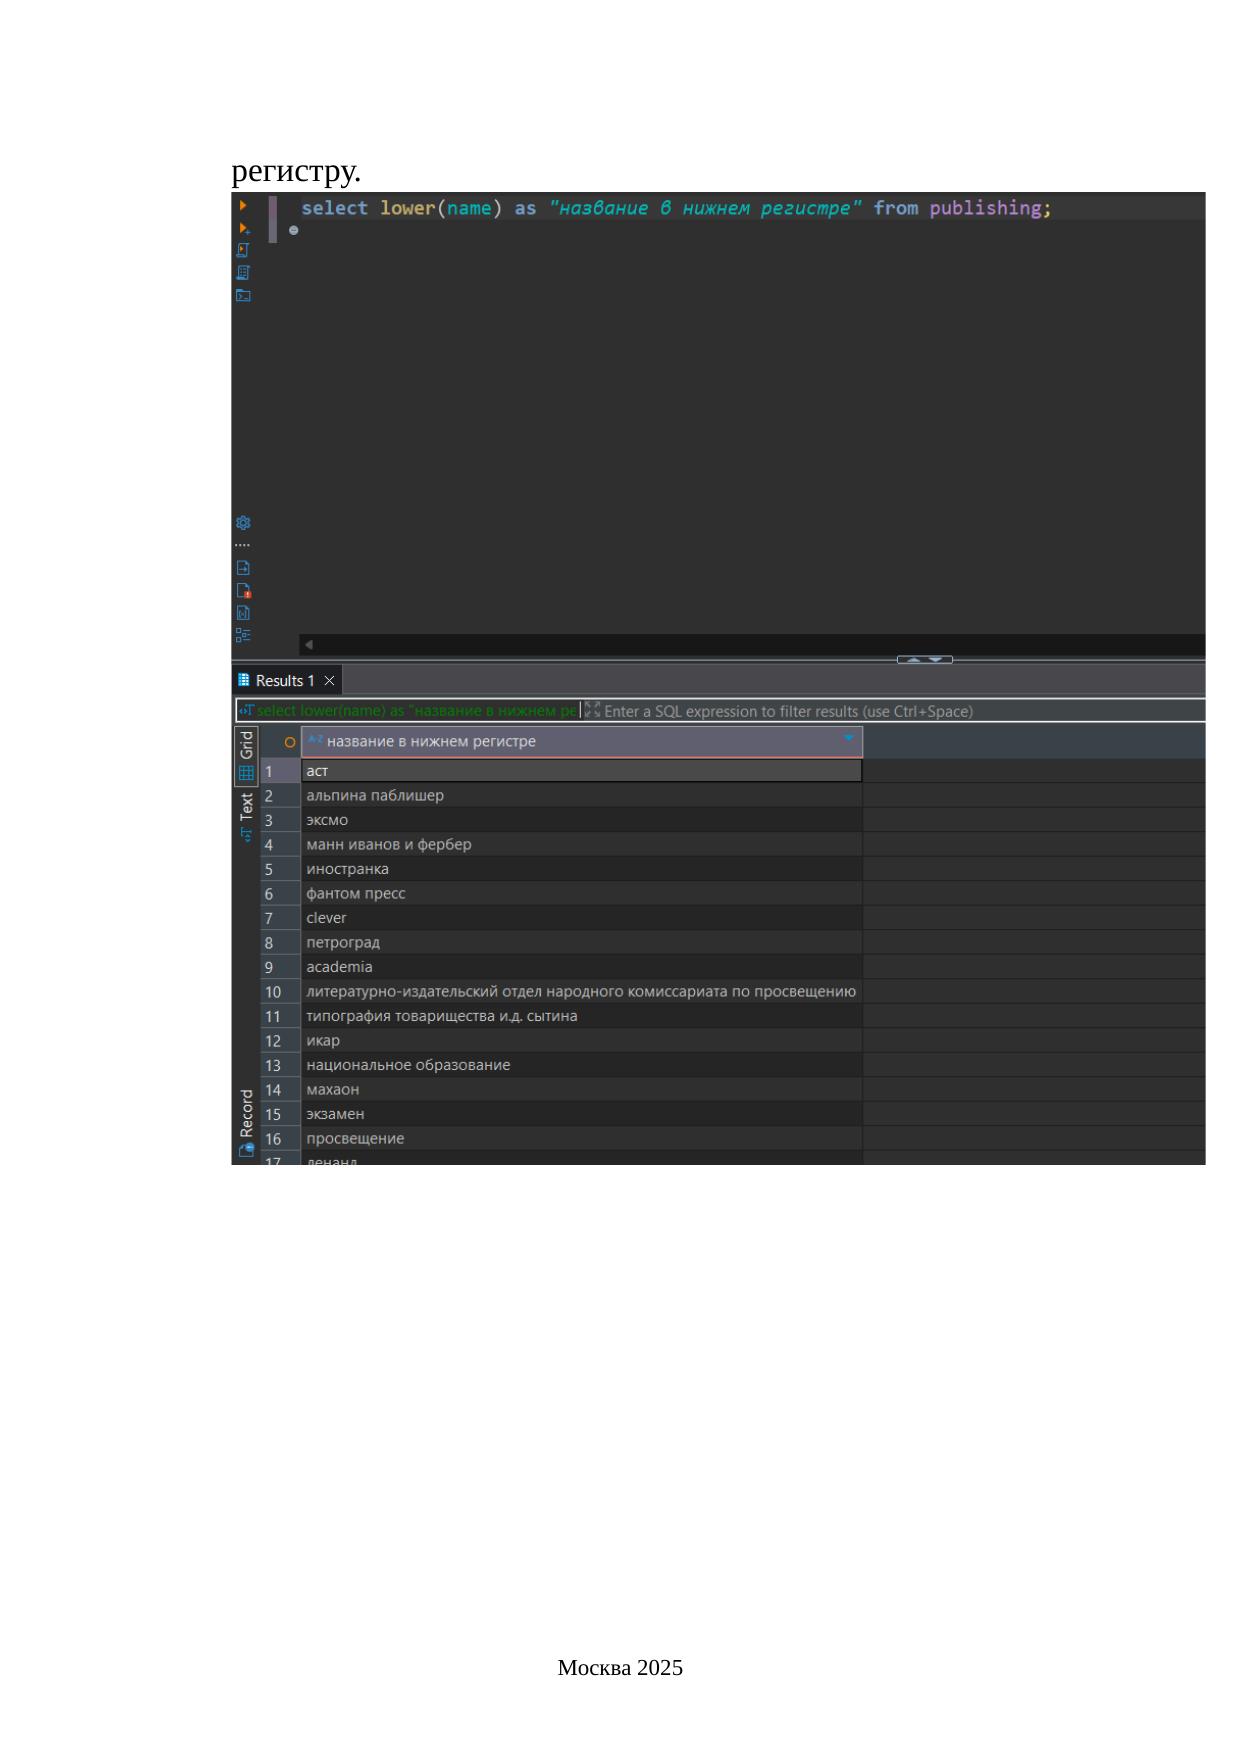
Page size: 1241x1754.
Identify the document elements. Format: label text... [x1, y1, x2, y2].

picture [231, 192, 1206, 1165]
